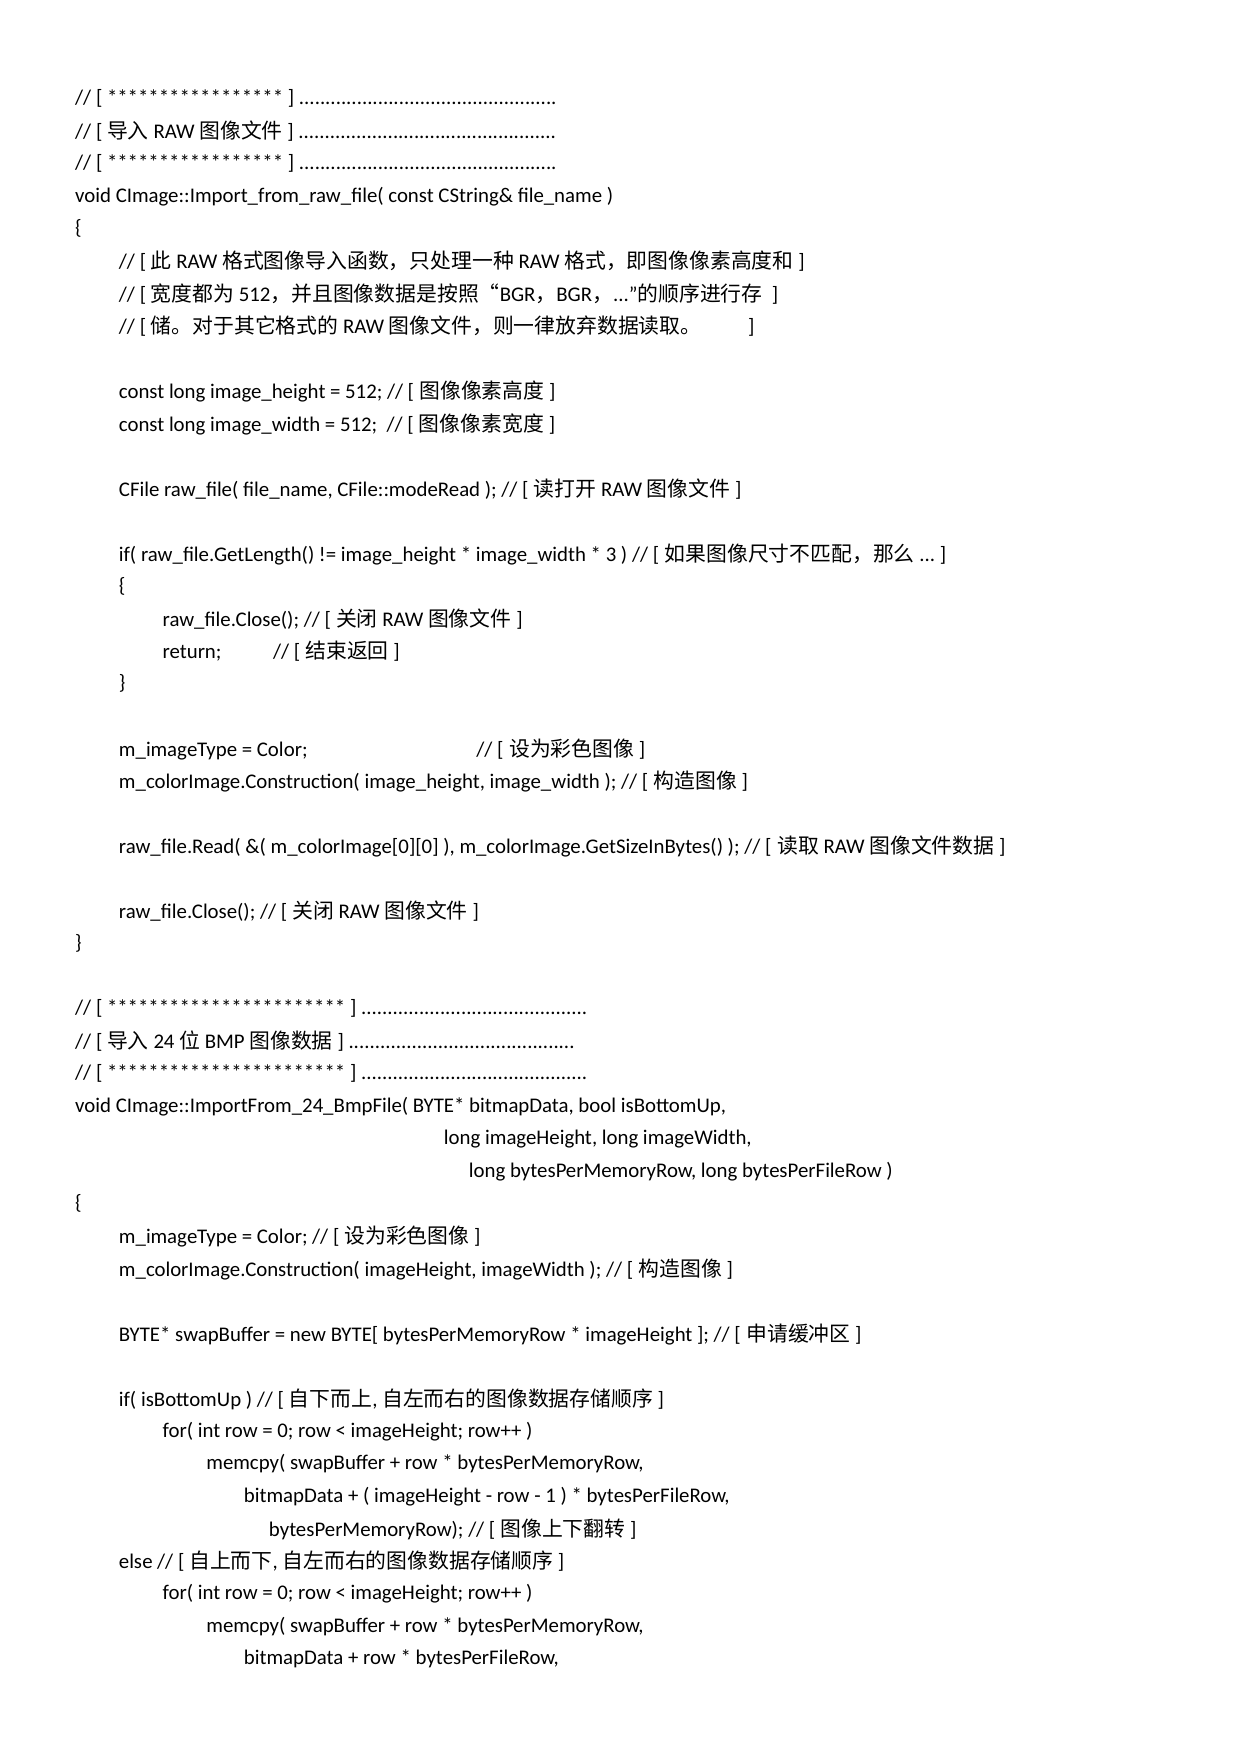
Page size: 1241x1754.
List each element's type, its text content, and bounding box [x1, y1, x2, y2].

text } [75, 926, 1165, 958]
text { [75, 211, 1165, 243]
text m_colorImage.Construction( imageHeight, imageWidth ); // [ 构造图像 ] [75, 1251, 1165, 1283]
text bitmapData + ( imageHeight - row - 1 ) * bytesPerFileRow, [75, 1478, 1165, 1511]
text raw_file.Close(); // [ 关闭 RAW 图像文件 ] [75, 601, 1165, 633]
text // [ 储。对于其它格式的 RAW 图像文件，则一律放弃数据读取。 ] [75, 308, 1165, 341]
text for( int row = 0; row < imageHeight; row++ ) [75, 1413, 1165, 1446]
text bitmapData + row * bytesPerFileRow, [75, 1641, 1165, 1673]
text // [ 宽度都为 512，并且图像数据是按照“BGR，BGR，...”的顺序进行存 ] [75, 276, 1165, 308]
text for( int row = 0; row < imageHeight; row++ ) [75, 1576, 1165, 1608]
text void CImage::ImportFrom_24_BmpFile( BYTE* bitmapData, bool isBottomUp, [75, 1088, 1165, 1121]
text m_colorImage.Construction( image_height, image_width ); // [ 构造图像 ] [75, 763, 1165, 796]
text void CImage::Import_from_raw_file( const CString& file_name ) [75, 178, 1165, 211]
text raw_file.Read( &( m_colorImage[0][0] ), m_colorImage.GetSizeInBytes() ); // [ 读取 RAW 图像文件数据 ] [75, 828, 1165, 861]
text BYTE* swapBuffer = new BYTE[ bytesPerMemoryRow * imageHeight ]; // [ 申请缓冲区 ] [75, 1316, 1165, 1348]
text // [ ***************** ] ................................................. [75, 146, 1165, 178]
text } [75, 666, 1165, 698]
text long imageHeight, long imageWidth, [75, 1121, 1165, 1153]
text // [ 导入 RAW 图像文件 ] ................................................. [75, 113, 1165, 146]
text bytesPerMemoryRow); // [ 图像上下翻转 ] [75, 1511, 1165, 1543]
text else // [ 自上而下, 自左而右的图像数据存储顺序 ] [75, 1543, 1165, 1576]
text m_imageType = Color; // [ 设为彩色图像 ] [75, 731, 1165, 763]
text if( raw_file.GetLength() != image_height * image_width * 3 ) // [ 如果图像尺寸不匹配，那么 ... ] [75, 536, 1165, 568]
text // [ *********************** ] ........................................... [75, 991, 1165, 1023]
text memcpy( swapBuffer + row * bytesPerMemoryRow, [75, 1608, 1165, 1641]
text return; // [ 结束返回 ] [75, 633, 1165, 666]
text long bytesPerMemoryRow, long bytesPerFileRow ) [75, 1153, 1165, 1186]
text // [ 此 RAW 格式图像导入函数，只处理一种 RAW 格式，即图像像素高度和 ] [75, 243, 1165, 276]
text // [ *********************** ] ........................................... [75, 1056, 1165, 1088]
text if( isBottomUp ) // [ 自下而上, 自左而右的图像数据存储顺序 ] [75, 1381, 1165, 1413]
text // [ 导入 24 位 BMP 图像数据 ] ........................................... [75, 1023, 1165, 1056]
text CFile raw_file( file_name, CFile::modeRead ); // [ 读打开 RAW 图像文件 ] [75, 471, 1165, 503]
text memcpy( swapBuffer + row * bytesPerMemoryRow, [75, 1446, 1165, 1478]
text raw_file.Close(); // [ 关闭 RAW 图像文件 ] [75, 893, 1165, 926]
text // [ ***************** ] ................................................. [75, 81, 1165, 113]
text { [75, 568, 1165, 601]
text m_imageType = Color; // [ 设为彩色图像 ] [75, 1218, 1165, 1251]
text const long image_width = 512; // [ 图像像素宽度 ] [75, 406, 1165, 438]
text const long image_height = 512; // [ 图像像素高度 ] [75, 373, 1165, 406]
text { [75, 1186, 1165, 1218]
